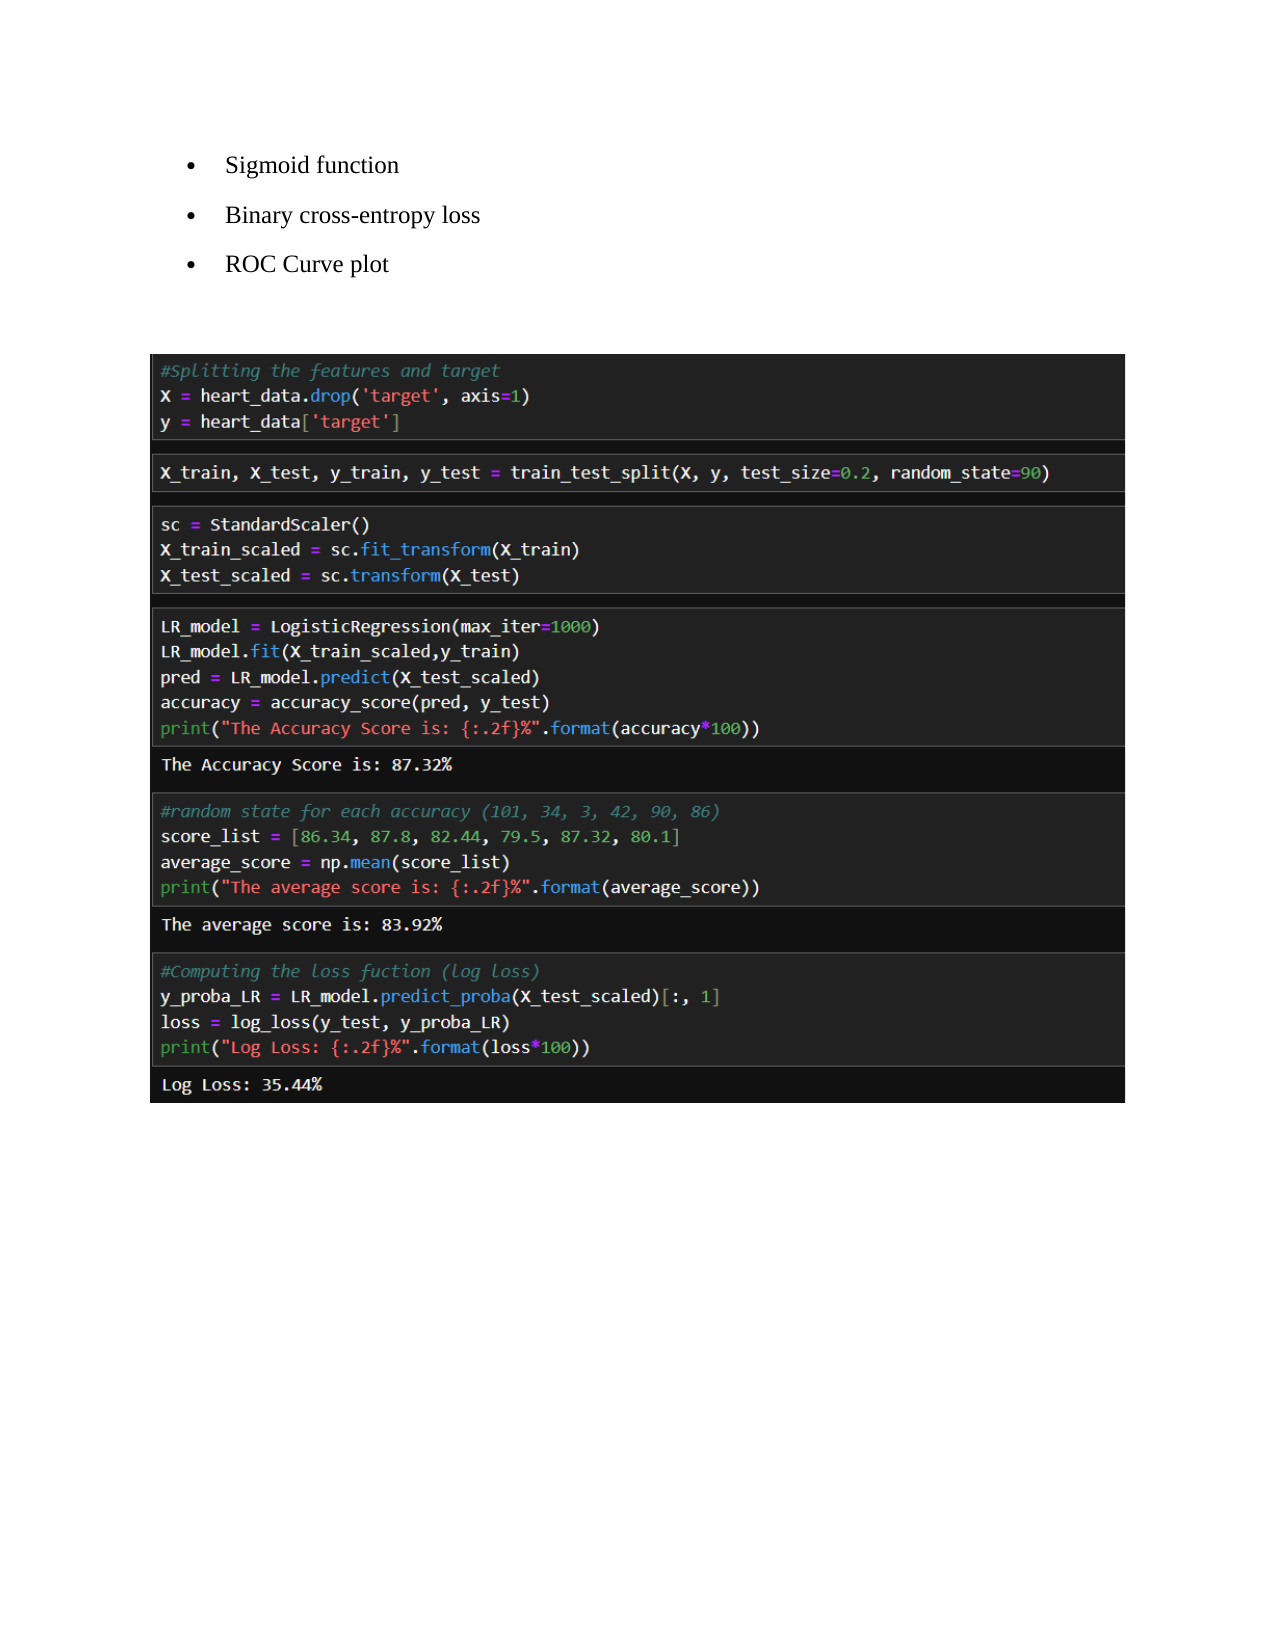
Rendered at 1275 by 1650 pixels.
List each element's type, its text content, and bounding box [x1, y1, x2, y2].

picture [150, 354, 1125, 1103]
list Binary cross-entropy loss [187, 200, 1125, 228]
list Sigmoid function [187, 150, 1125, 179]
list ROC Curve plot [187, 249, 1125, 278]
